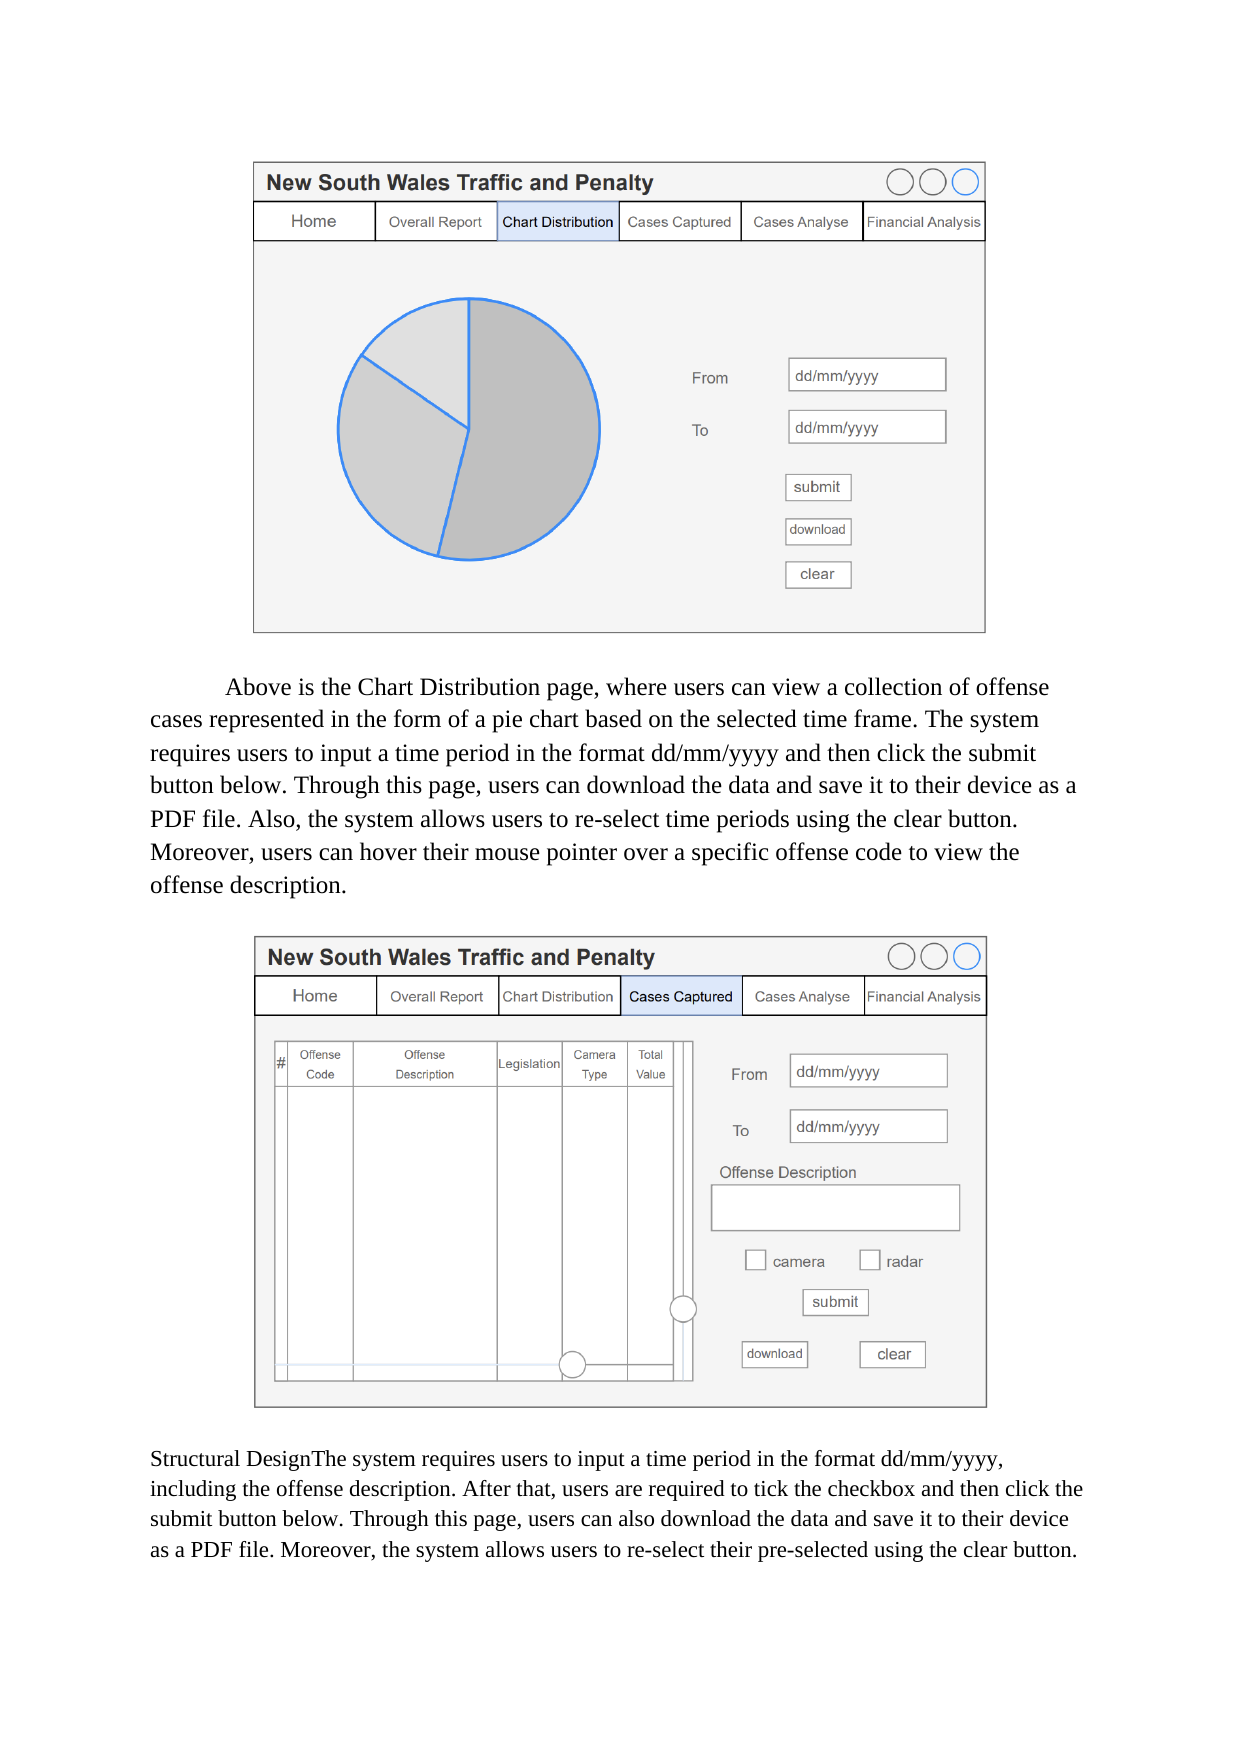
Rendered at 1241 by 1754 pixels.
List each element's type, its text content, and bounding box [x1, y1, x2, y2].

picture [245, 923, 995, 1421]
text Structural DesignThe system requires users to input a time period in the format dd/mm/yyyy, including the offense description. After that, users are required to tick the checkbox and then click the submit button below. Through this page, users can also download the data and save it to their device as a PDF file. Moreover, the system allows users to re-select their pre-selected using the clear button. [150, 1445, 1090, 1562]
text Above is the Chart Distribution page, where users can view a collection of offense cases represented in the form of a pie chart based on the selected time frame. The system requires users to input a time period in the format dd/mm/yyyy and then click the submit button below. Through this page, users can download the data and save it to their device as a PDF file. Also, the system allows users to re-select time periods using the clear button. Moreover, users can hover their mouse pointer over a specific offense code to view the offense description. [150, 672, 1090, 898]
picture [245, 150, 995, 647]
